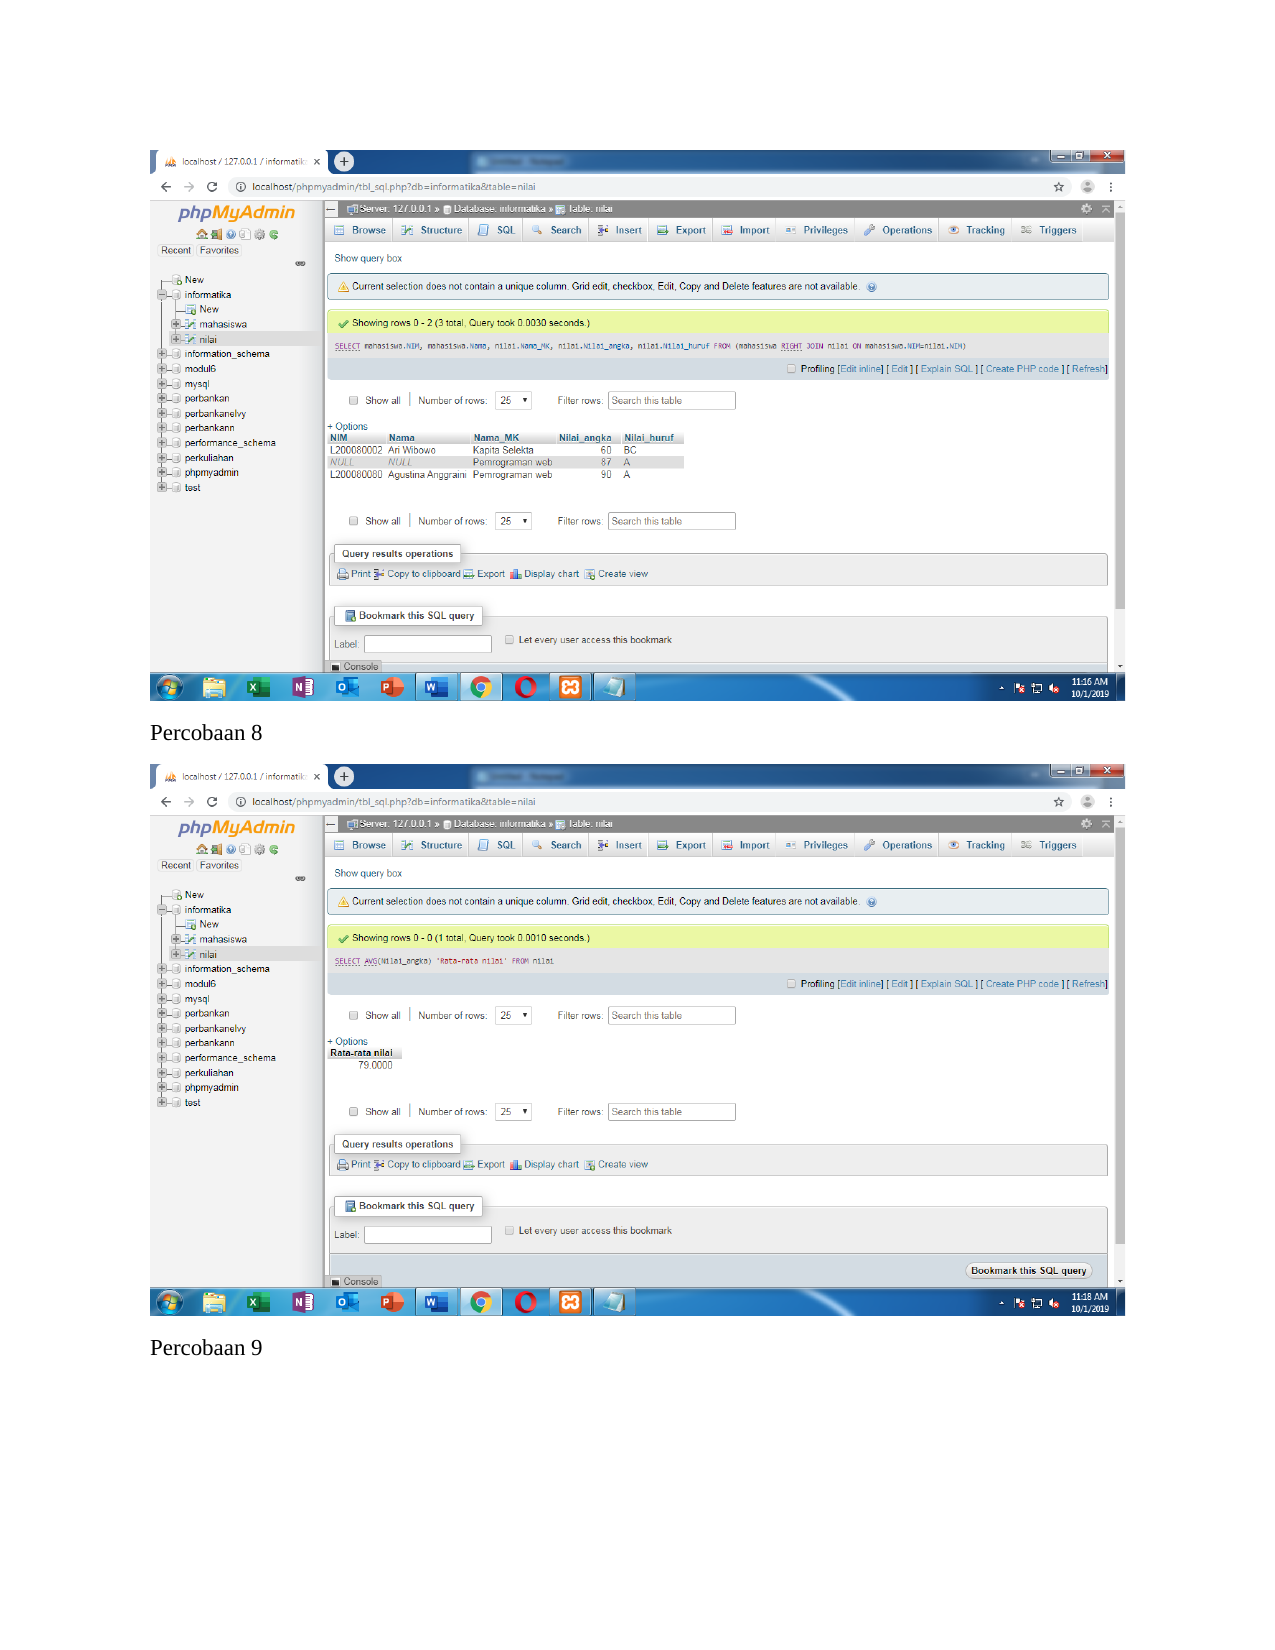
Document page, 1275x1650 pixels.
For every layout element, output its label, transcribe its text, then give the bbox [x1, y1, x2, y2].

picture [150, 150, 1125, 701]
picture [150, 764, 1125, 1316]
text Percobaan 9 [150, 1334, 1125, 1360]
text Percobaan 8 [150, 719, 1125, 746]
